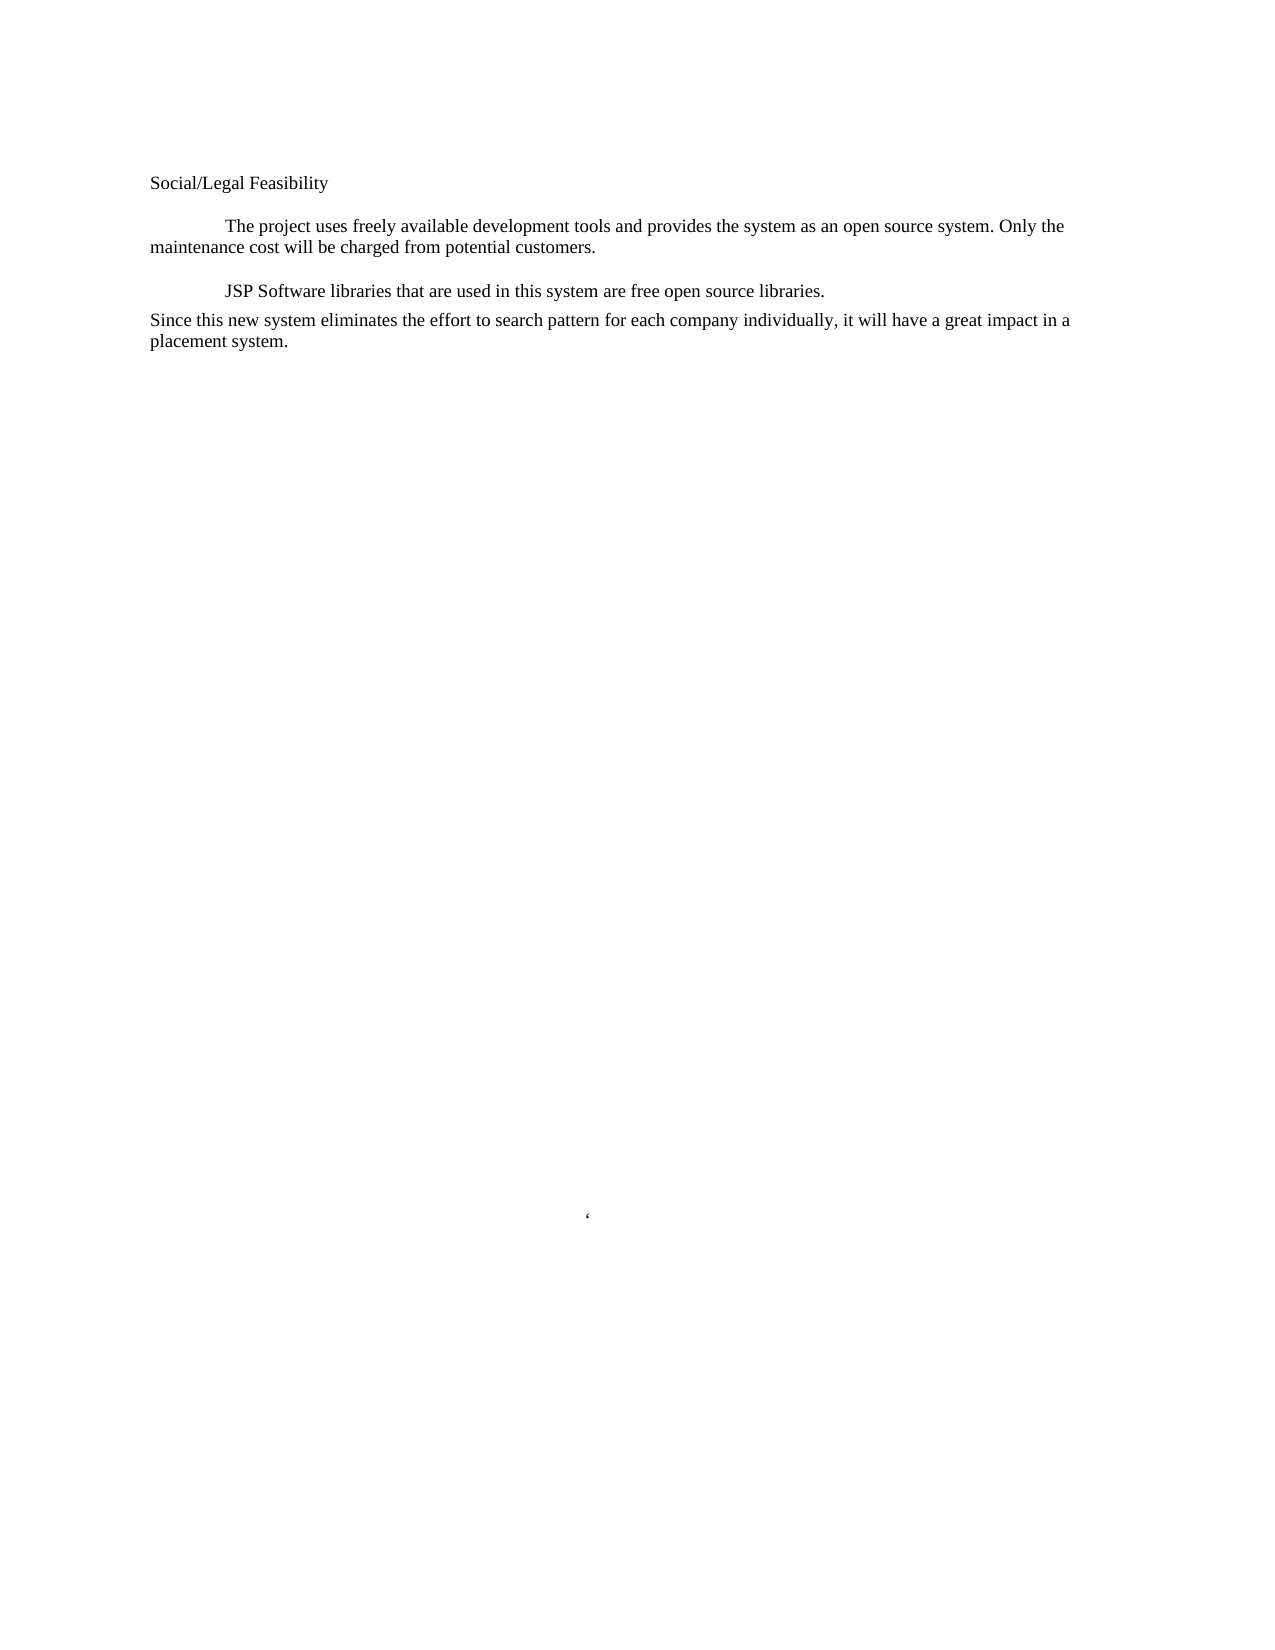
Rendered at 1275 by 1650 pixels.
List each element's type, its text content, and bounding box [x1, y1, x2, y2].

text Since this new system eliminates the effort to search pattern for each company individually, it will have a great impact in a placement system. [150, 308, 1108, 352]
text ‘ [150, 1209, 1125, 1231]
text Social/Legal Feasibility [150, 172, 1125, 193]
text JSP Software libraries that are used in this system are free open source libraries. [150, 279, 1125, 301]
text The project uses freely available development tools and provides the system as an open source system. Only the maintenance cost will be charged from potential customers. [150, 215, 1093, 258]
